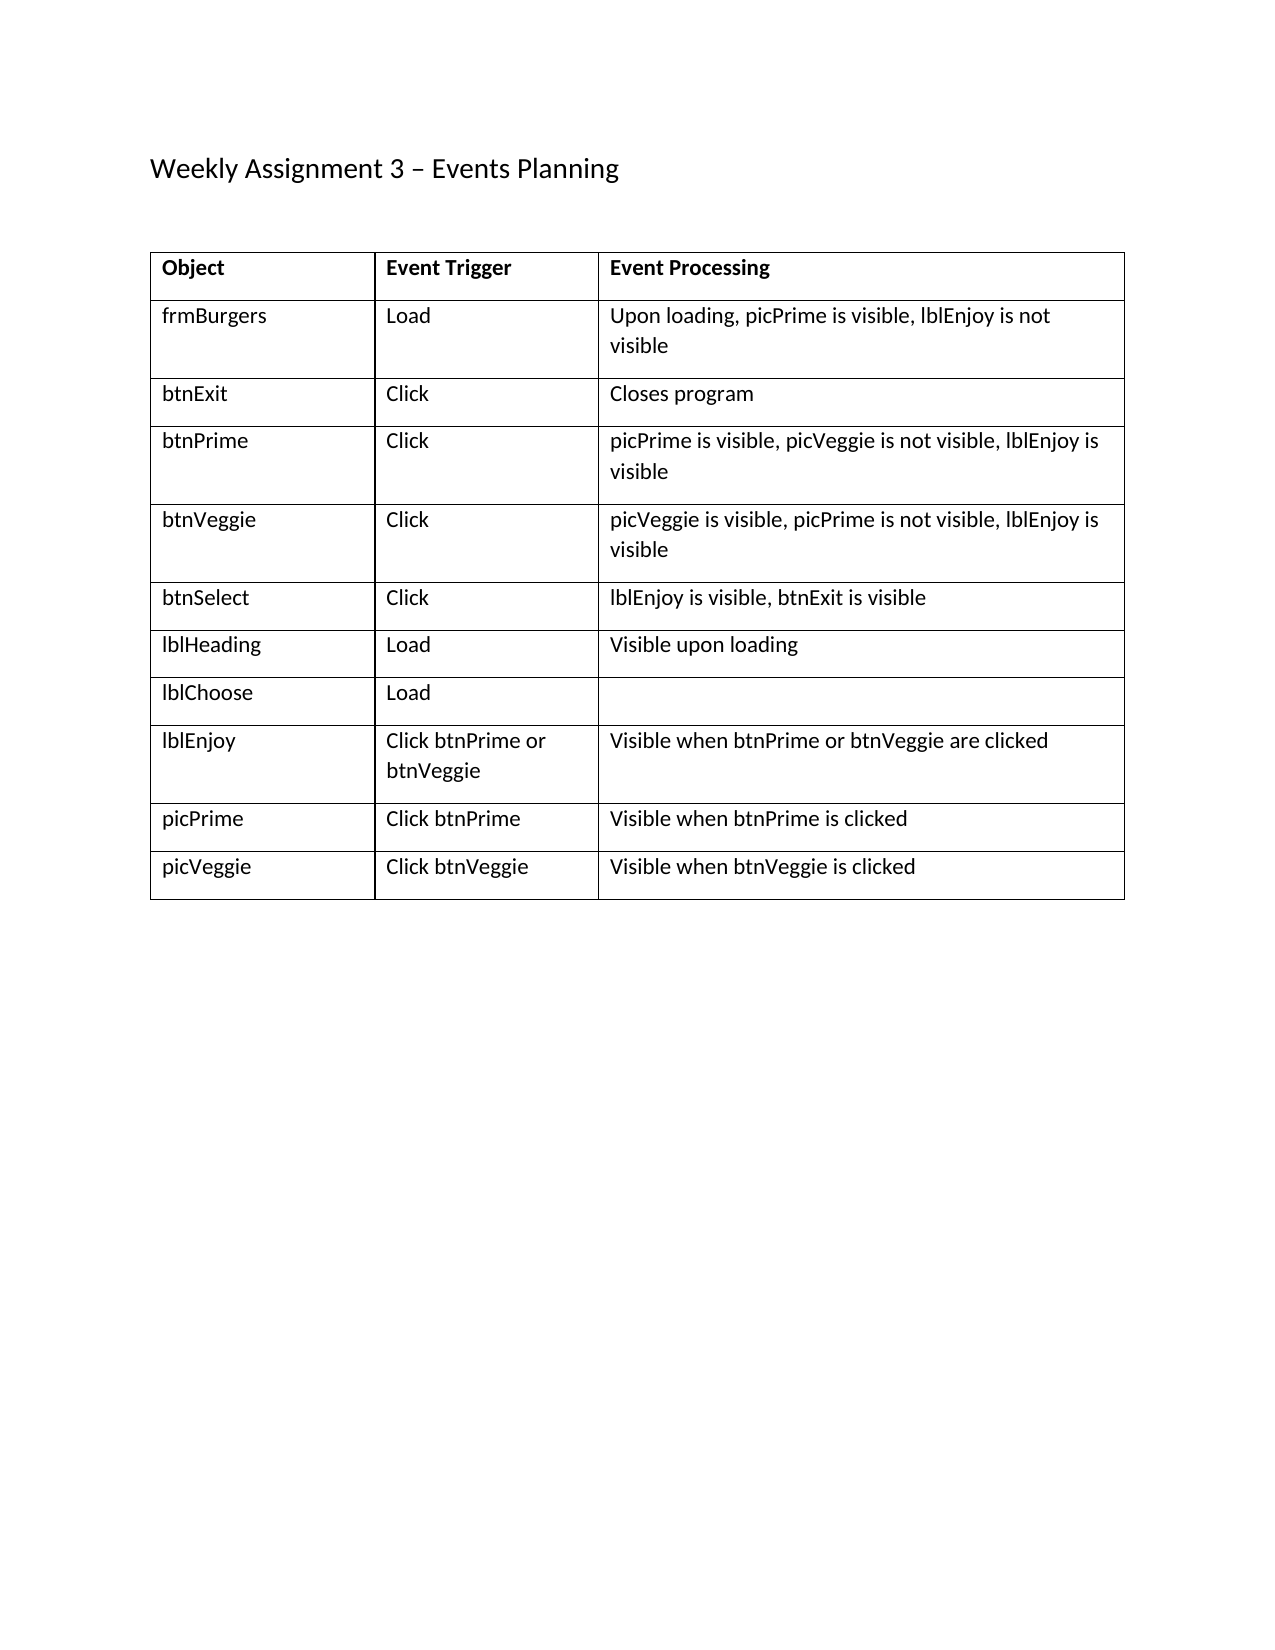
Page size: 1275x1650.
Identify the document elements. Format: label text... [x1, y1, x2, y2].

table_cell picVeggie [151, 852, 374, 899]
table_cell lblChoose [151, 678, 374, 725]
table_cell Load [376, 301, 598, 378]
table_cell picPrime [151, 804, 374, 851]
text Weekly Assignment 3 – Events Planning [150, 150, 1125, 186]
table_cell lblEnjoy [151, 726, 374, 803]
table_cell Closes program [599, 379, 1124, 426]
table_cell [599, 678, 1124, 725]
table_cell Click btnPrime [376, 804, 598, 851]
table_cell btnVeggie [151, 505, 374, 582]
table_cell Click [376, 379, 598, 426]
table_cell Load [376, 631, 598, 677]
table_cell Load [376, 678, 598, 725]
table_cell btnPrime [151, 427, 374, 504]
table_cell picPrime is visible, picVeggie is not visible, lblEnjoy is visible [599, 427, 1124, 504]
table_cell picVeggie is visible, picPrime is not visible, lblEnjoy is visible [599, 505, 1124, 582]
table_cell Visible upon loading [599, 631, 1124, 677]
table_cell Click btnVeggie [376, 852, 598, 899]
table_cell Click [376, 427, 598, 504]
table_cell btnExit [151, 379, 374, 426]
table_cell Click [376, 505, 598, 582]
table_cell Upon loading, picPrime is visible, lblEnjoy is not visible [599, 301, 1124, 378]
table_cell frmBurgers [151, 301, 374, 378]
table_cell lblEnjoy is visible, btnExit is visible [599, 583, 1124, 629]
table_cell Click btnPrime or btnVeggie [376, 726, 598, 803]
table_cell btnSelect [151, 583, 374, 629]
table_header Object [151, 253, 374, 300]
table_cell Visible when btnVeggie is clicked [599, 852, 1124, 899]
table_cell Click [376, 583, 598, 629]
table_cell lblHeading [151, 631, 374, 677]
table_cell Visible when btnPrime is clicked [599, 804, 1124, 851]
table_header Event Trigger [376, 253, 598, 300]
table_cell Visible when btnPrime or btnVeggie are clicked [599, 726, 1124, 803]
table_header Event Processing [599, 253, 1124, 300]
